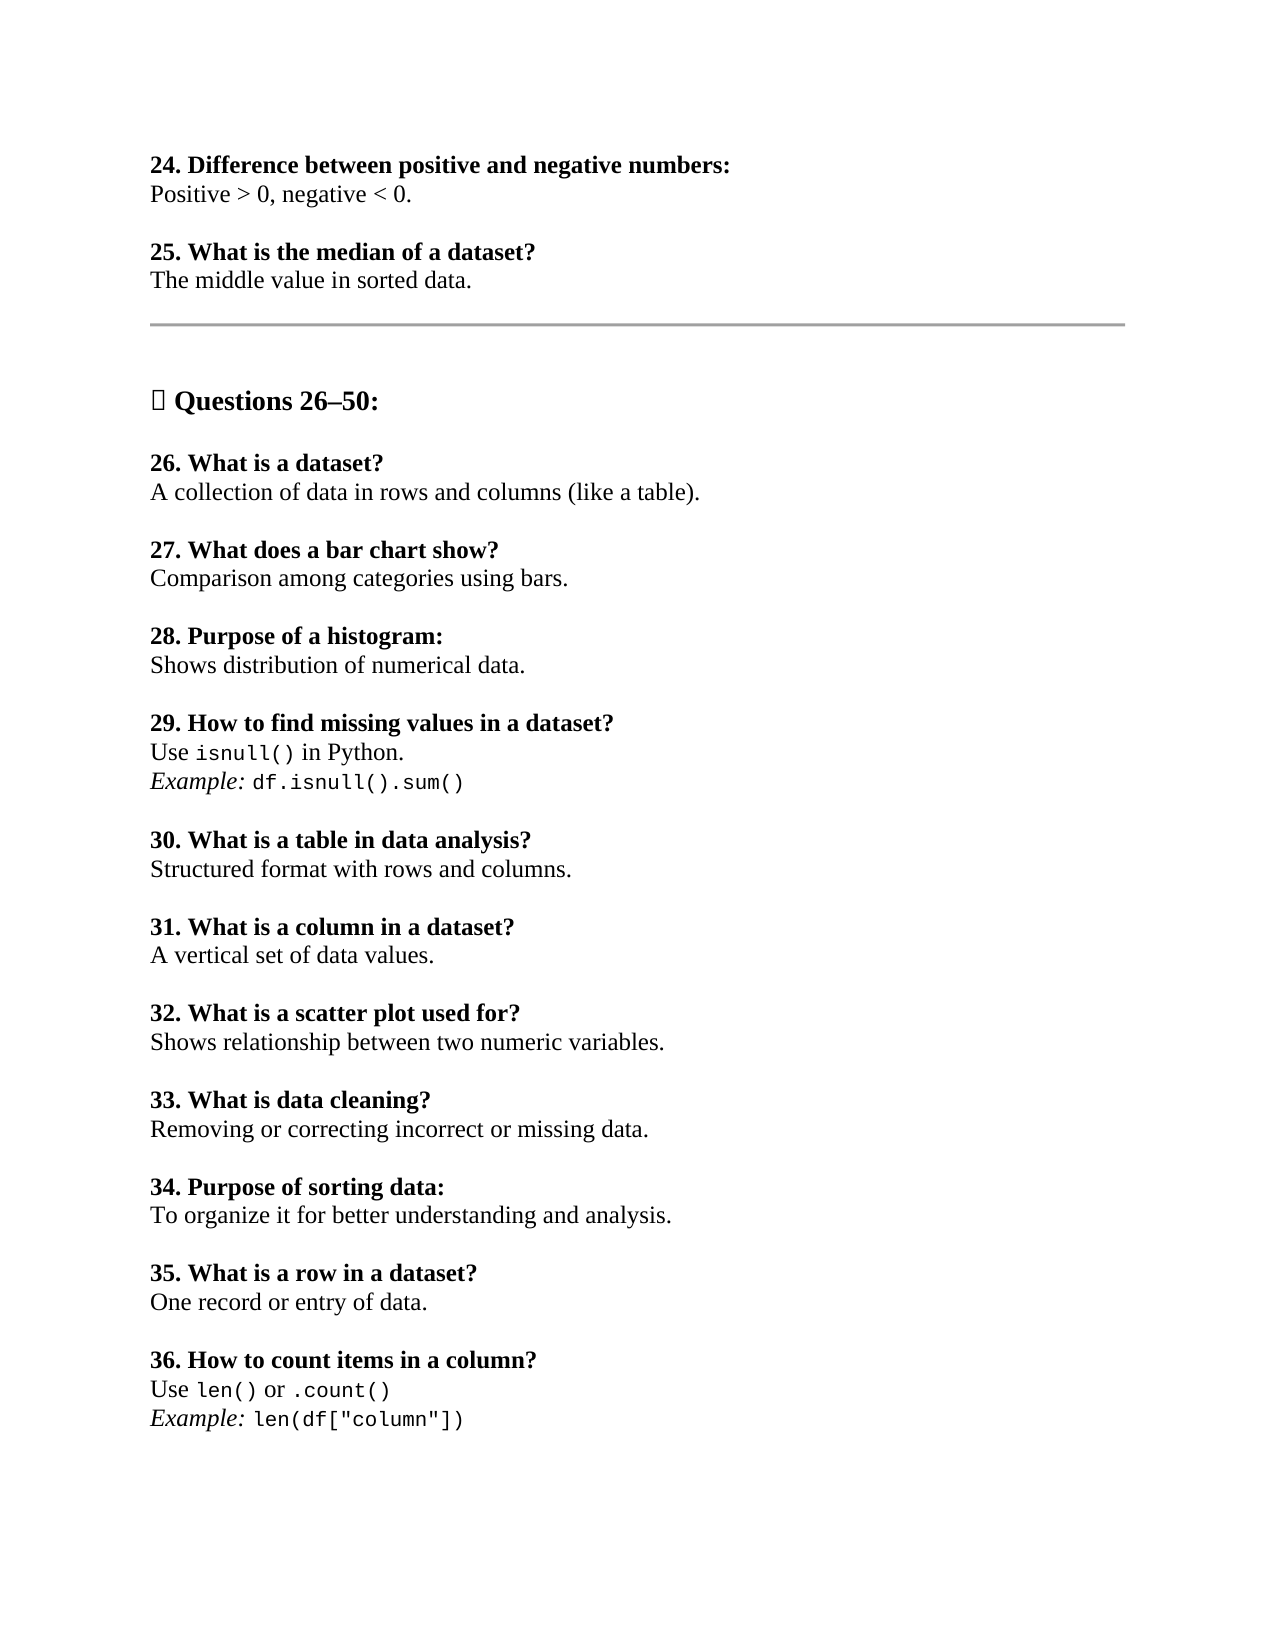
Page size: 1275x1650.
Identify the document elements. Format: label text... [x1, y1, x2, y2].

text 26. What is a dataset? A collection of data in rows and columns (like a table). [150, 448, 1125, 506]
text 🔹 Questions 26–50: [150, 381, 1125, 419]
text 30. What is a table in data analysis? Structured format with rows and columns. [150, 825, 1125, 883]
text 25. What is the median of a dataset? The middle value in sorted data. [150, 237, 1125, 294]
text 35. What is a row in a dataset? One record or entry of data. [150, 1258, 1125, 1316]
text 32. What is a scatter plot used for? Shows relationship between two numeric variables. [150, 998, 1125, 1056]
text 33. What is data cleaning? Removing or correcting incorrect or missing data. [150, 1085, 1125, 1143]
text 24. Difference between positive and negative numbers: Positive > 0, negative < 0. [150, 150, 1125, 207]
text 29. How to find missing values in a dataset? Use isnull() in Python. Example: df.isnull().sum() [150, 708, 1125, 796]
text 31. What is a column in a dataset? A vertical set of data values. [150, 912, 1125, 969]
text 36. How to count items in a column? Use len() or .count() Example: len(df["column"]) [150, 1345, 1125, 1433]
text 28. Purpose of a histogram: Shows distribution of numerical data. [150, 621, 1125, 679]
text 34. Purpose of sorting data: To organize it for better understanding and analysis. [150, 1172, 1125, 1229]
text 27. What does a bar chart show? Comparison among categories using bars. [150, 535, 1125, 592]
